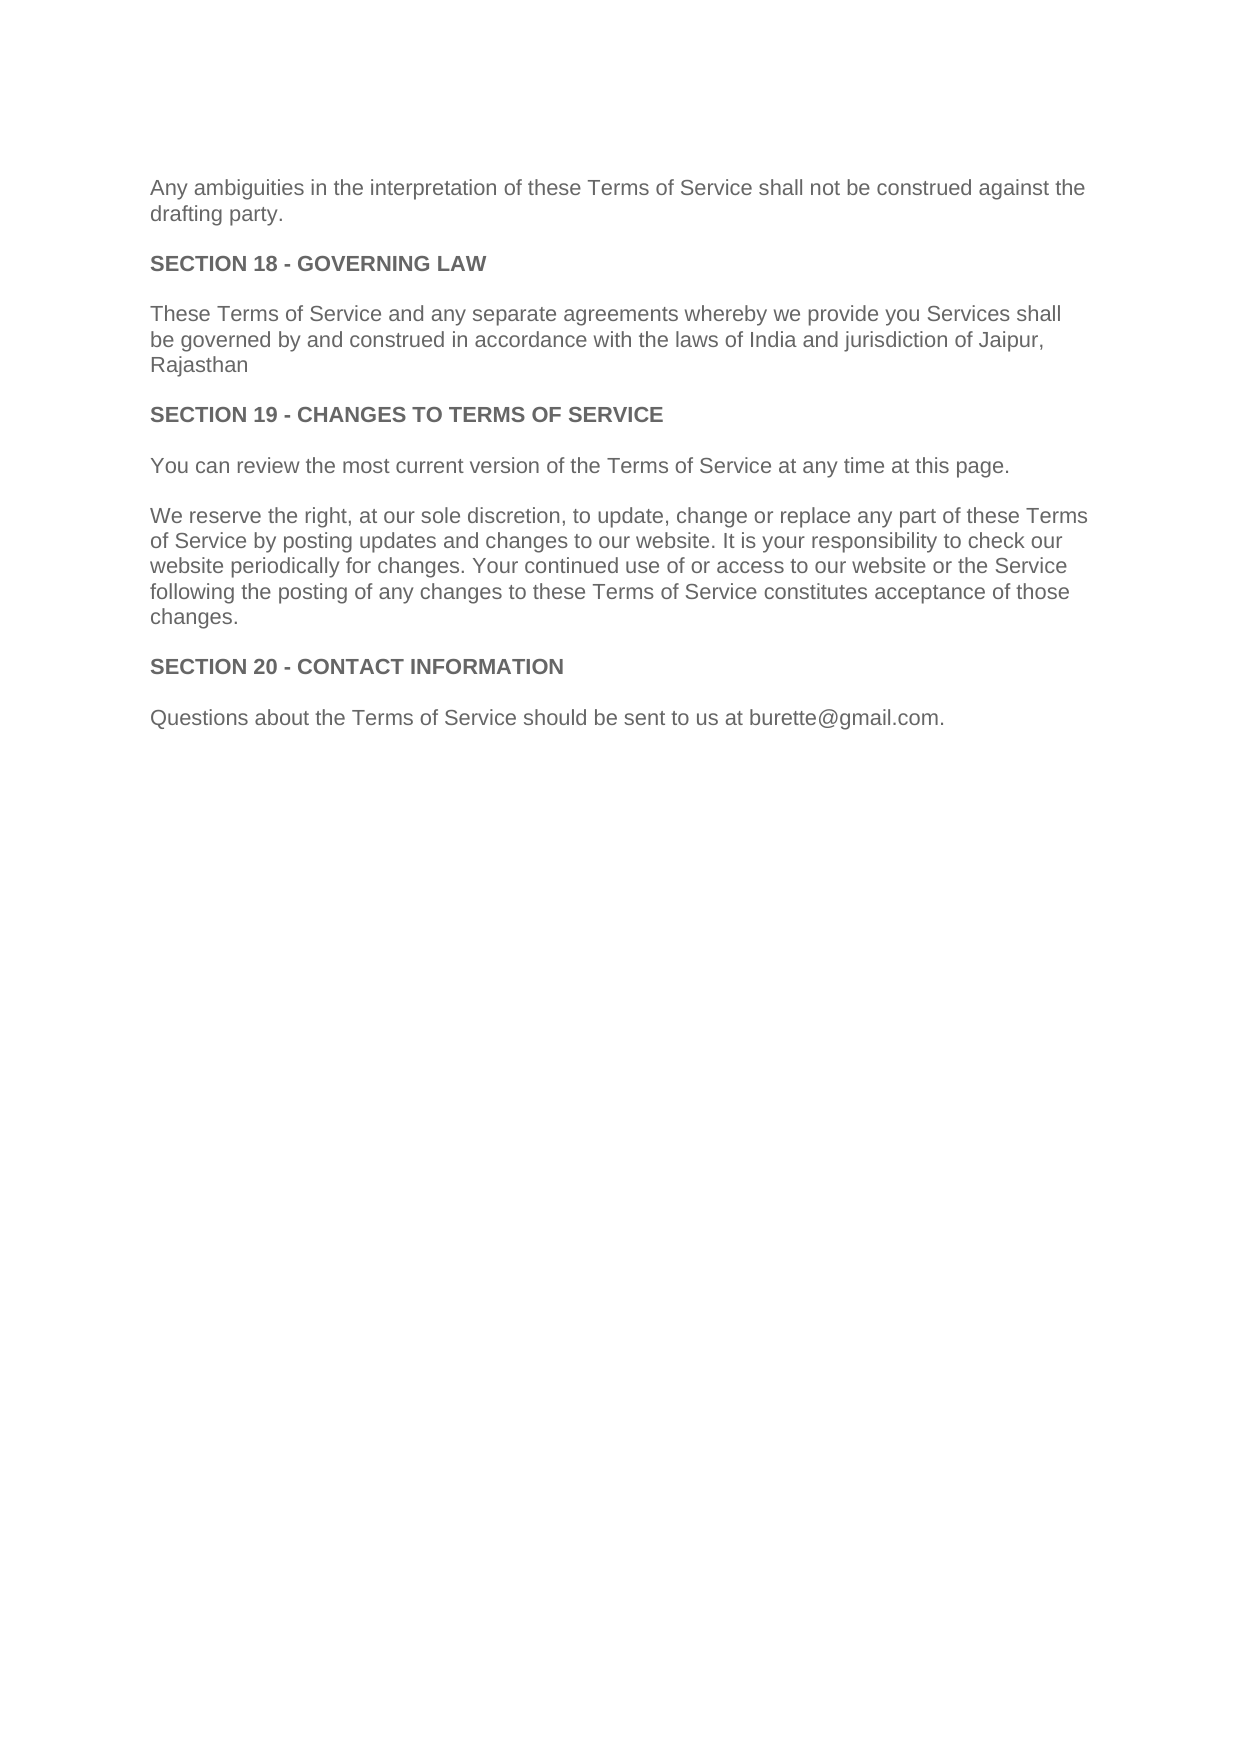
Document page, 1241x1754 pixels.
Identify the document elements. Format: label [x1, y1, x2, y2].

text [150, 150, 1090, 730]
